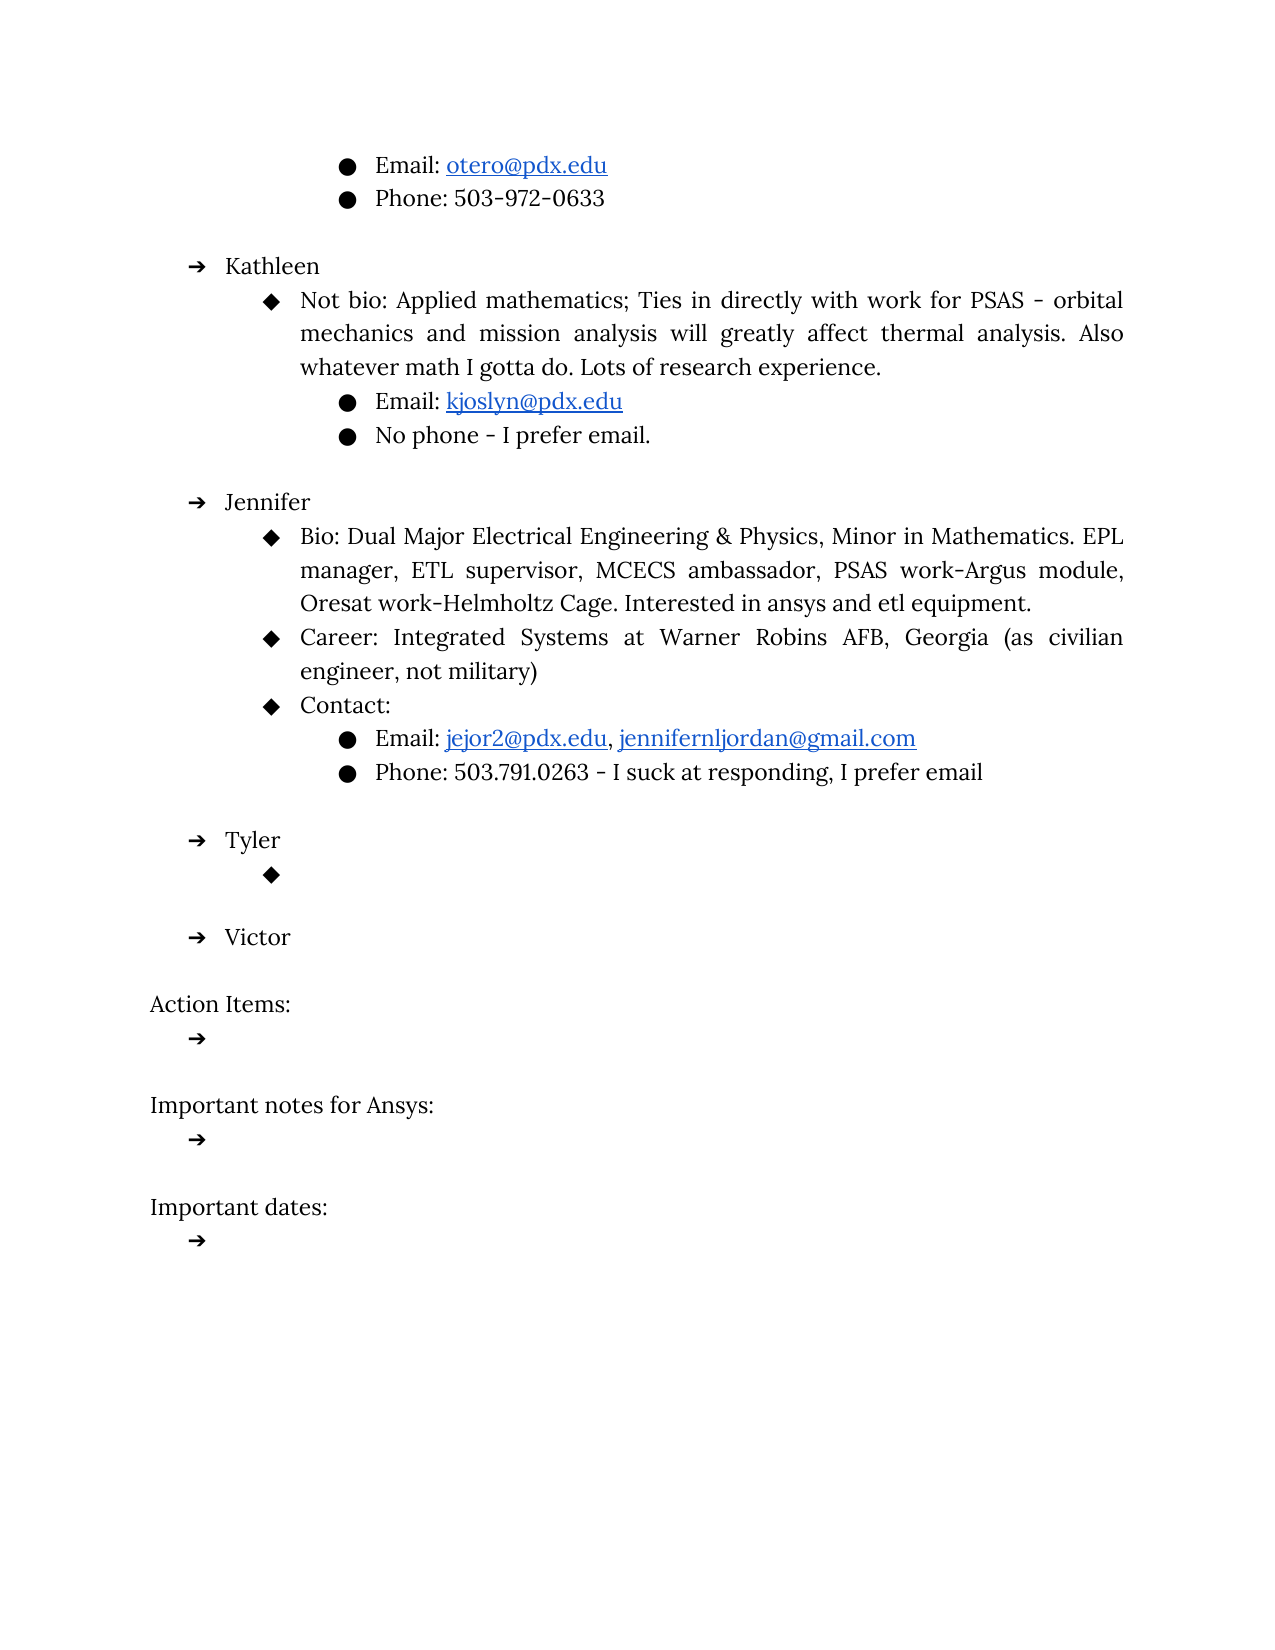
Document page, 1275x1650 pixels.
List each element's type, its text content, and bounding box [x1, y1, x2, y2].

list Tyler [187, 825, 1125, 854]
list Email: kjoslyn@pdx.edu [337, 386, 1125, 416]
list Career: Integrated Systems at Warner Robins AFB, Georgia (as civilian engineer, not military) [262, 622, 1125, 686]
text Important notes for Ansys: [150, 1091, 1125, 1120]
list Contact: [262, 690, 1125, 719]
list Not bio: Applied mathematics; Ties in directly with work for PSAS - orbital mechanics and mission analysis will greatly affect thermal analysis. Also whatever math I gotta do. Lots of research experience. [262, 285, 1125, 382]
list Victor [187, 922, 1125, 952]
list Email: jejor2@pdx.edu, jennifernljordan@gmail.com [337, 724, 1125, 753]
list Phone: 503-972-0633 [337, 184, 1125, 213]
list Phone: 503.791.0263 - I suck at responding, I prefer email [337, 757, 1125, 787]
list No phone - I prefer email. [337, 420, 1125, 449]
list Bio: Dual Major Electrical Engineering & Physics, Minor in Mathematics. EPL manager, ETL supervisor, MCECS ambassador, PSAS work-Argus module, Oresat work-Helmholtz Cage. Interested in ansys and etl equipment. [262, 521, 1125, 618]
list Jennifer [187, 487, 1125, 517]
list Kathleen [187, 251, 1125, 281]
text Action Items: [150, 990, 1125, 1019]
list Email: otero@pdx.edu [337, 150, 1125, 179]
text Important dates: [150, 1192, 1125, 1222]
